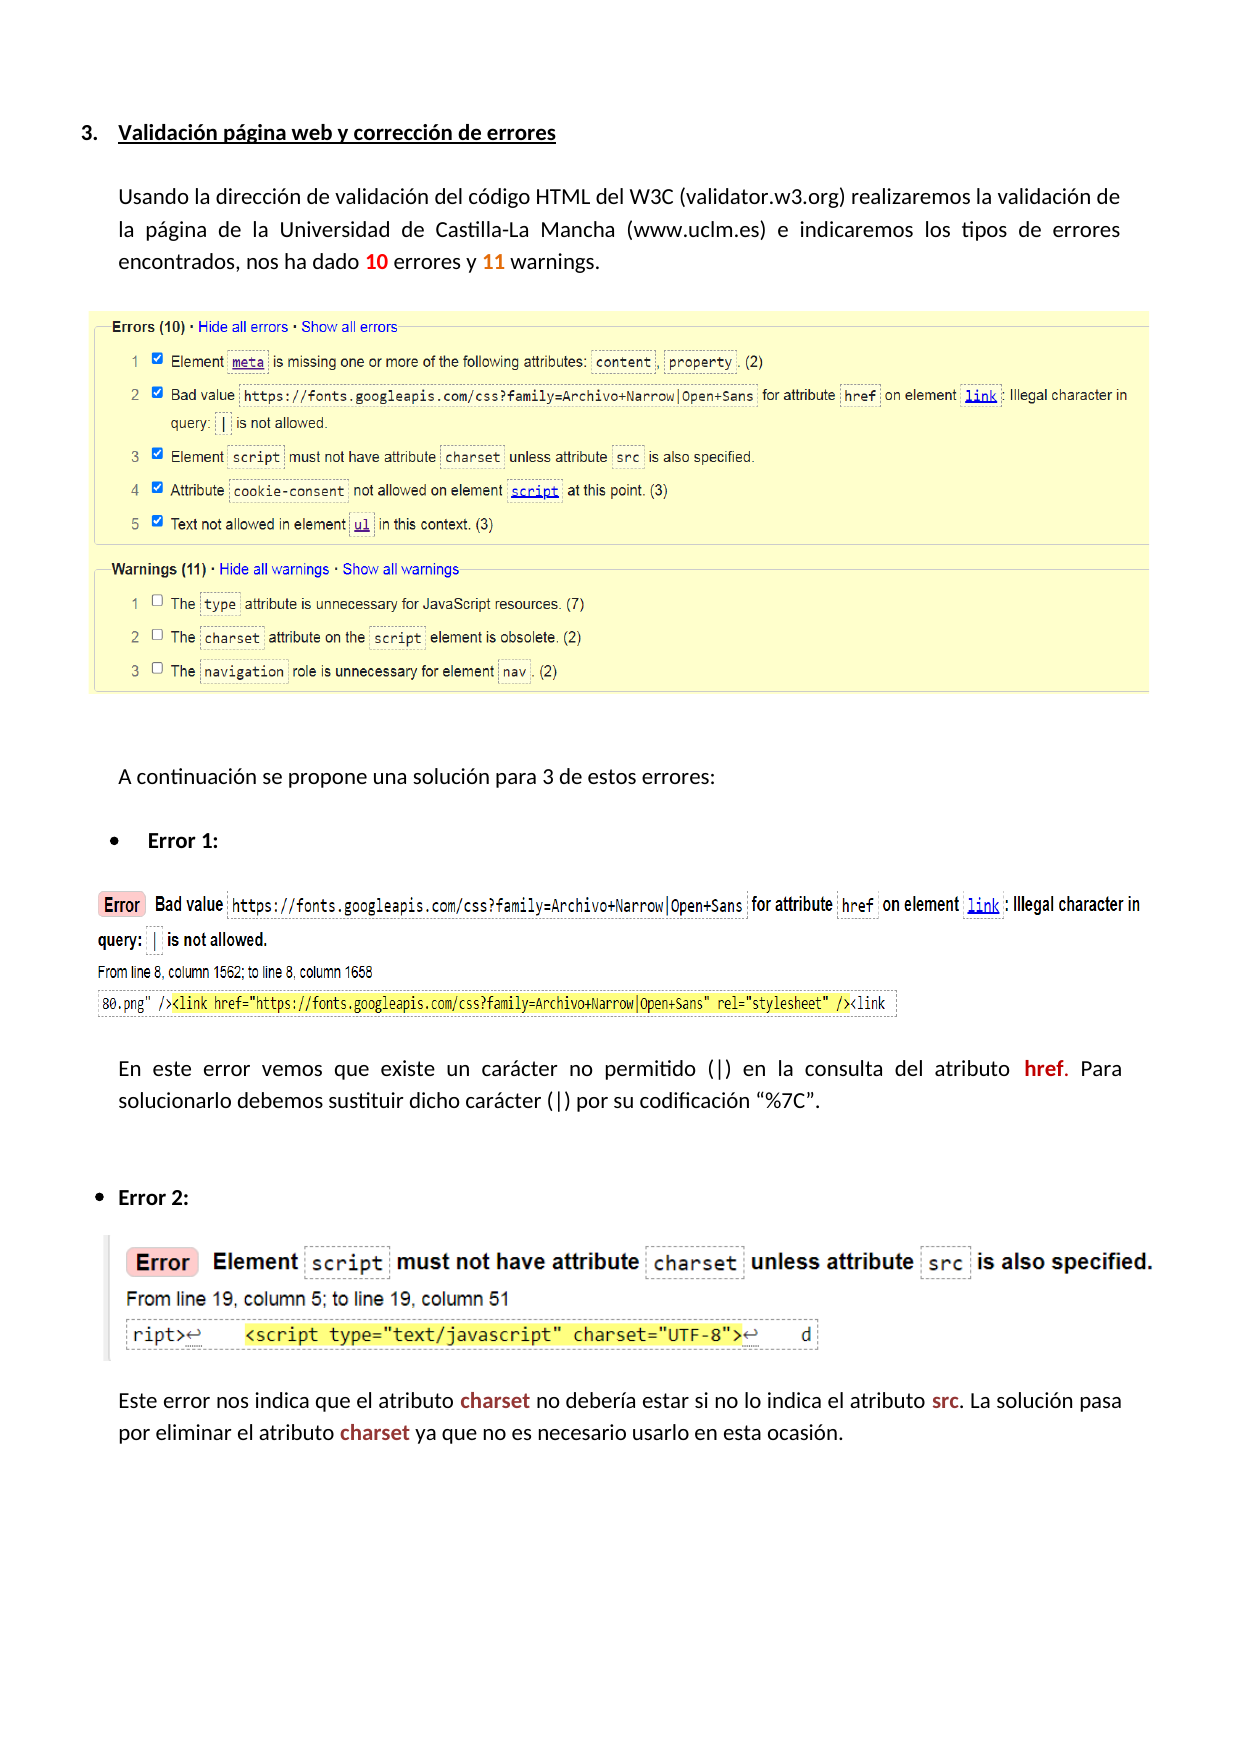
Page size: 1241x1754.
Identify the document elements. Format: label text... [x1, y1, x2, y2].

list En este error vemos que existe un carácter no permitido (|) en la consulta del atributo href. Para solucionarlo debemos sustituir dicho carácter (|) por su codificación “%7C”. [118, 1054, 1122, 1114]
list A continuación se propone una solución para 3 de estos errores: [118, 762, 1122, 790]
picture [88, 311, 1150, 694]
text Este error nos indica que el atributo charset no debería estar si no lo indica el atributo src. La solución pasa por eliminar el atributo charset ya que no es necesario usarlo en esta ocasión. [118, 1386, 1122, 1446]
list Error 1: [110, 827, 1122, 855]
list Validación página web y corrección de errores [81, 118, 1122, 146]
picture [88, 891, 1152, 1018]
list Usando la dirección de validación del código HTML del W3C (validator.w3.org) realizaremos la validación de la página de la Universidad de Castilla-La Mancha (www.uclm.es) e indicaremos los tipos de errores encontrados, nos ha dado 10 errores y 11 warnings. [118, 182, 1122, 275]
list Error 2: [95, 1183, 1122, 1211]
picture [103, 1235, 1177, 1361]
